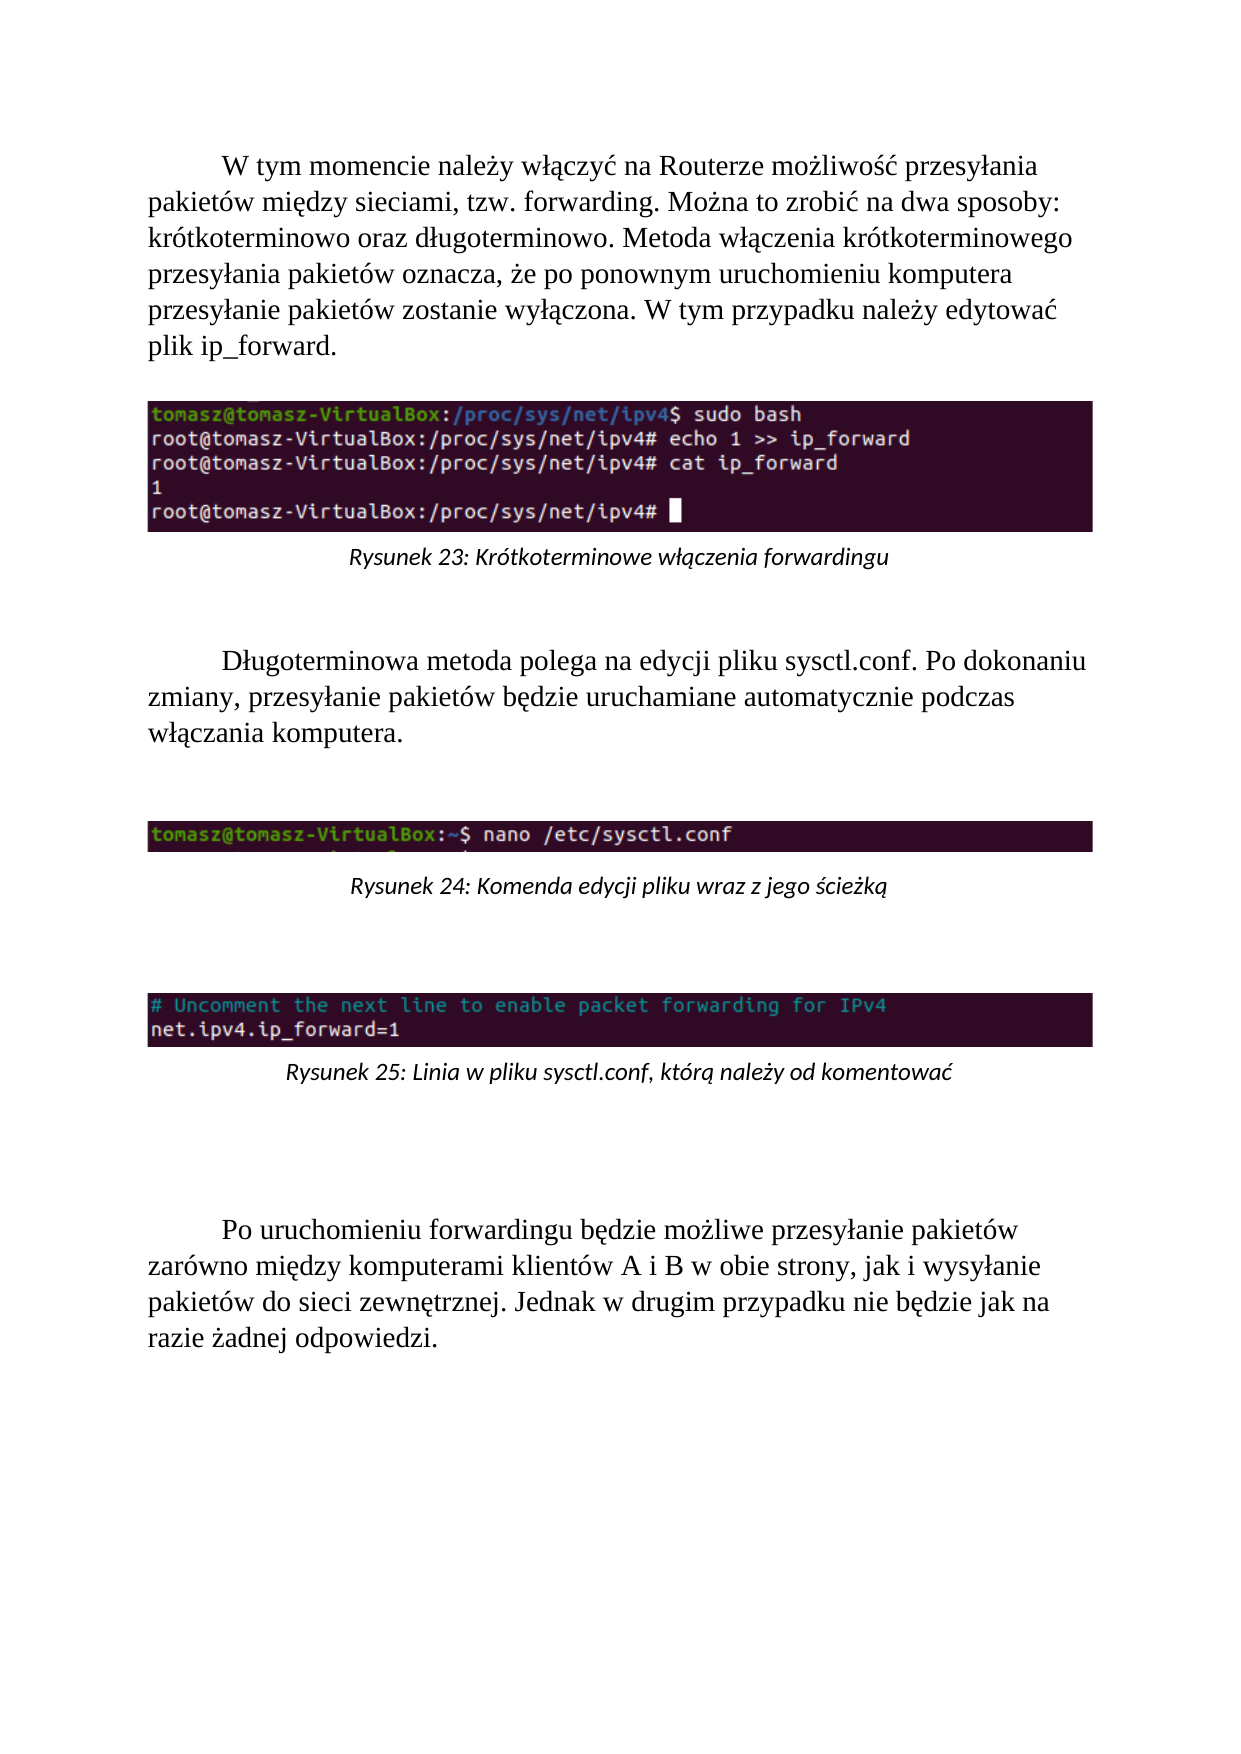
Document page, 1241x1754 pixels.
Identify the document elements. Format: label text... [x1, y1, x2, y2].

picture [147, 401, 1093, 532]
text Po uruchomieniu forwardingu będzie możliwe przesyłanie pakietów zarówno między komputerami klientów A i B w obie strony, jak i wysyłanie pakietów do sieci zewnętrznej. Jednak w drugim przypadku nie będzie jak na razie żadnej odpowiedzi. [148, 1212, 1093, 1354]
picture [147, 993, 1093, 1047]
text Długoterminowa metoda polega na edycji pliku sysctl.conf. Po dokonaniu zmiany, przesyłanie pakietów będzie uruchamiane automatycznie podczas włączania komputera. [148, 643, 1093, 749]
picture [147, 821, 1093, 852]
text W tym momencie należy włączyć na Routerze możliwość przesyłania pakietów między sieciami, tzw. forwarding. Można to zrobić na dwa sposoby: krótkoterminowo oraz długoterminowo. Metoda włączenia krótkoterminowego przesyłania pakietów oznacza, że po ponownym uruchomieniu komputera przesyłanie pakietów zostanie wyłączona. W tym przypadku należy edytować plik ip_forward. [148, 148, 1093, 362]
text Rysunek 24: Komenda edycji pliku wraz z jego ścieżką [148, 870, 1093, 901]
